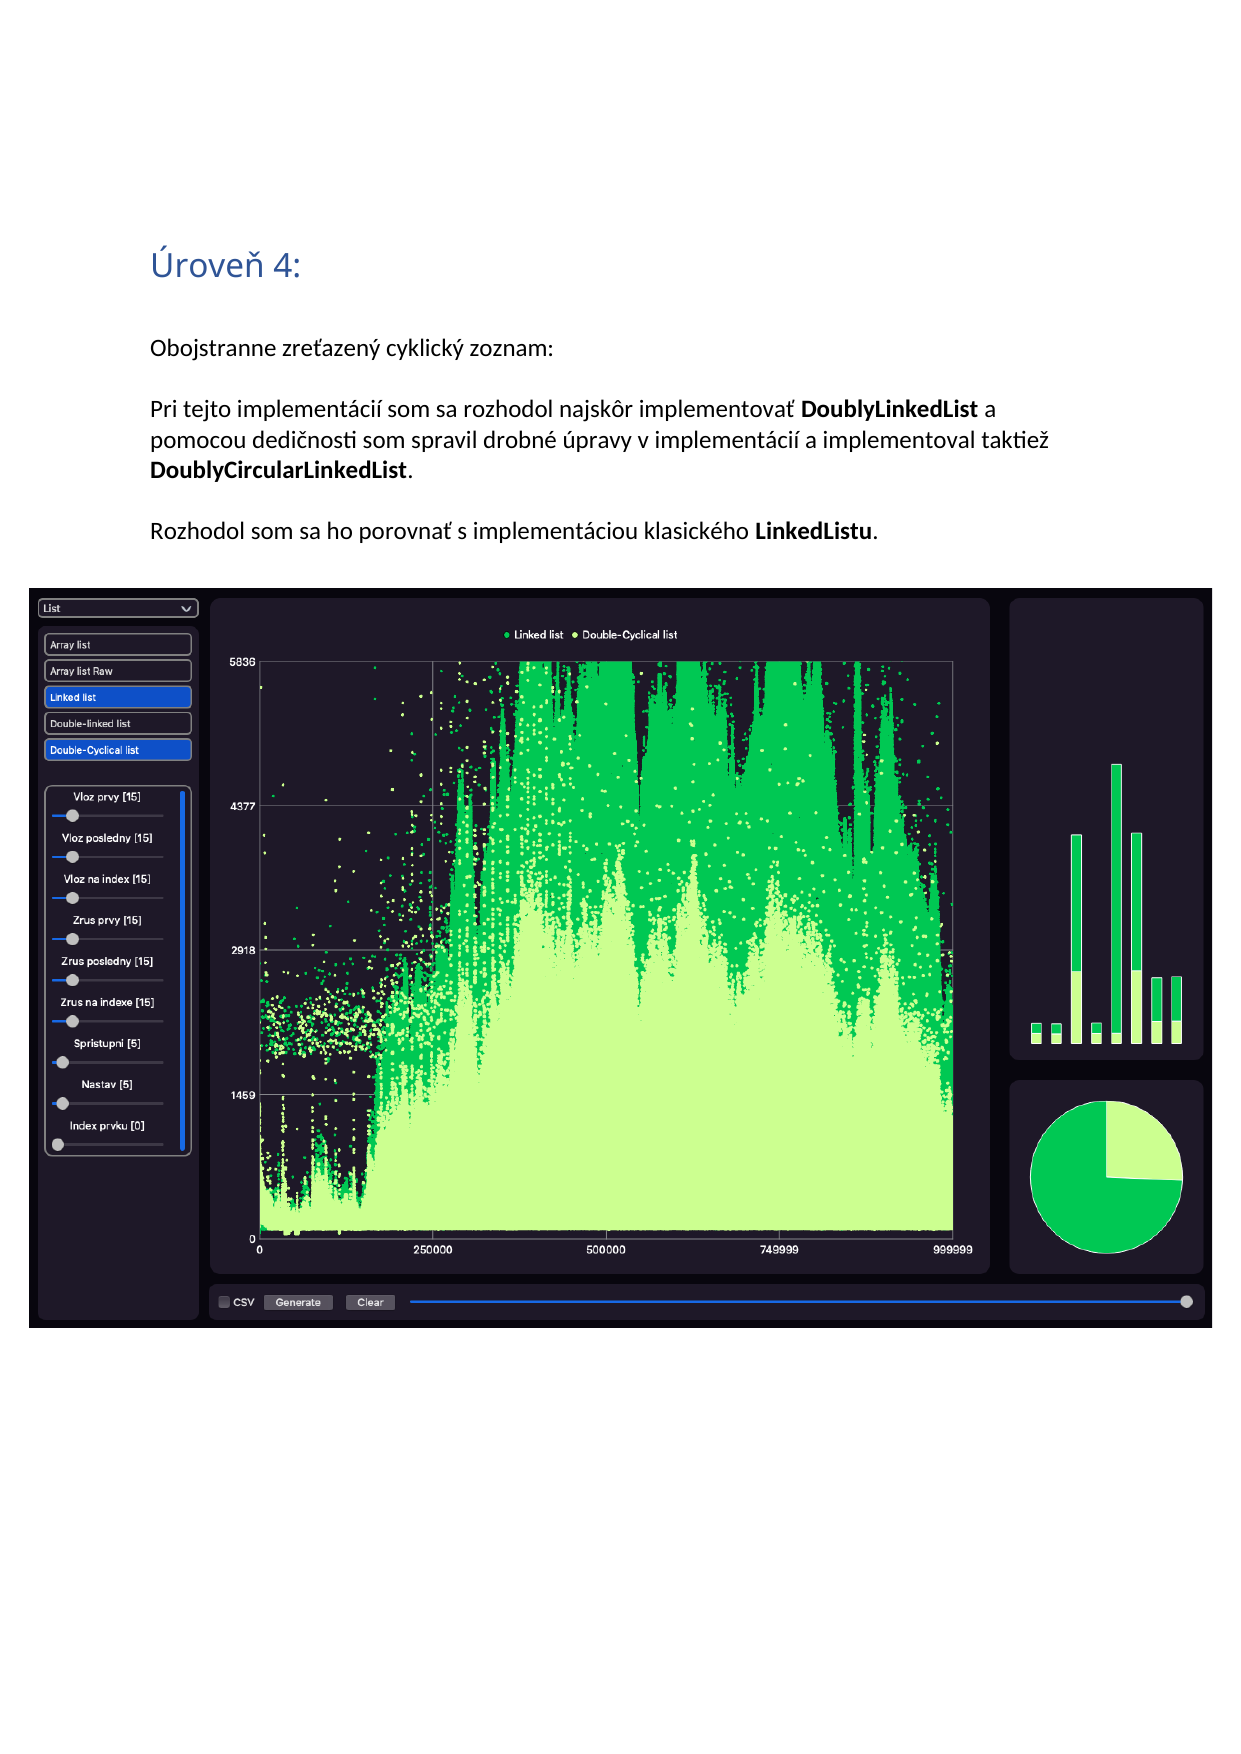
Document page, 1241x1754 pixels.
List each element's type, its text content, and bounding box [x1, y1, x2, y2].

text Úroveň 4: Obojstranne zreťazený cyklický zoznam: Pri tejto implementácií som sa rozhodol najskôr implementovať DoublyLinkedList a pomocou dedičnosti som spravil drobné úpravy v implementácií a implementoval taktiež DoublyCircularLinkedList. Rozhodol som sa ho porovnať s implementáciou klasického LinkedListu. [150, 242, 1090, 546]
picture [29, 588, 1213, 1328]
